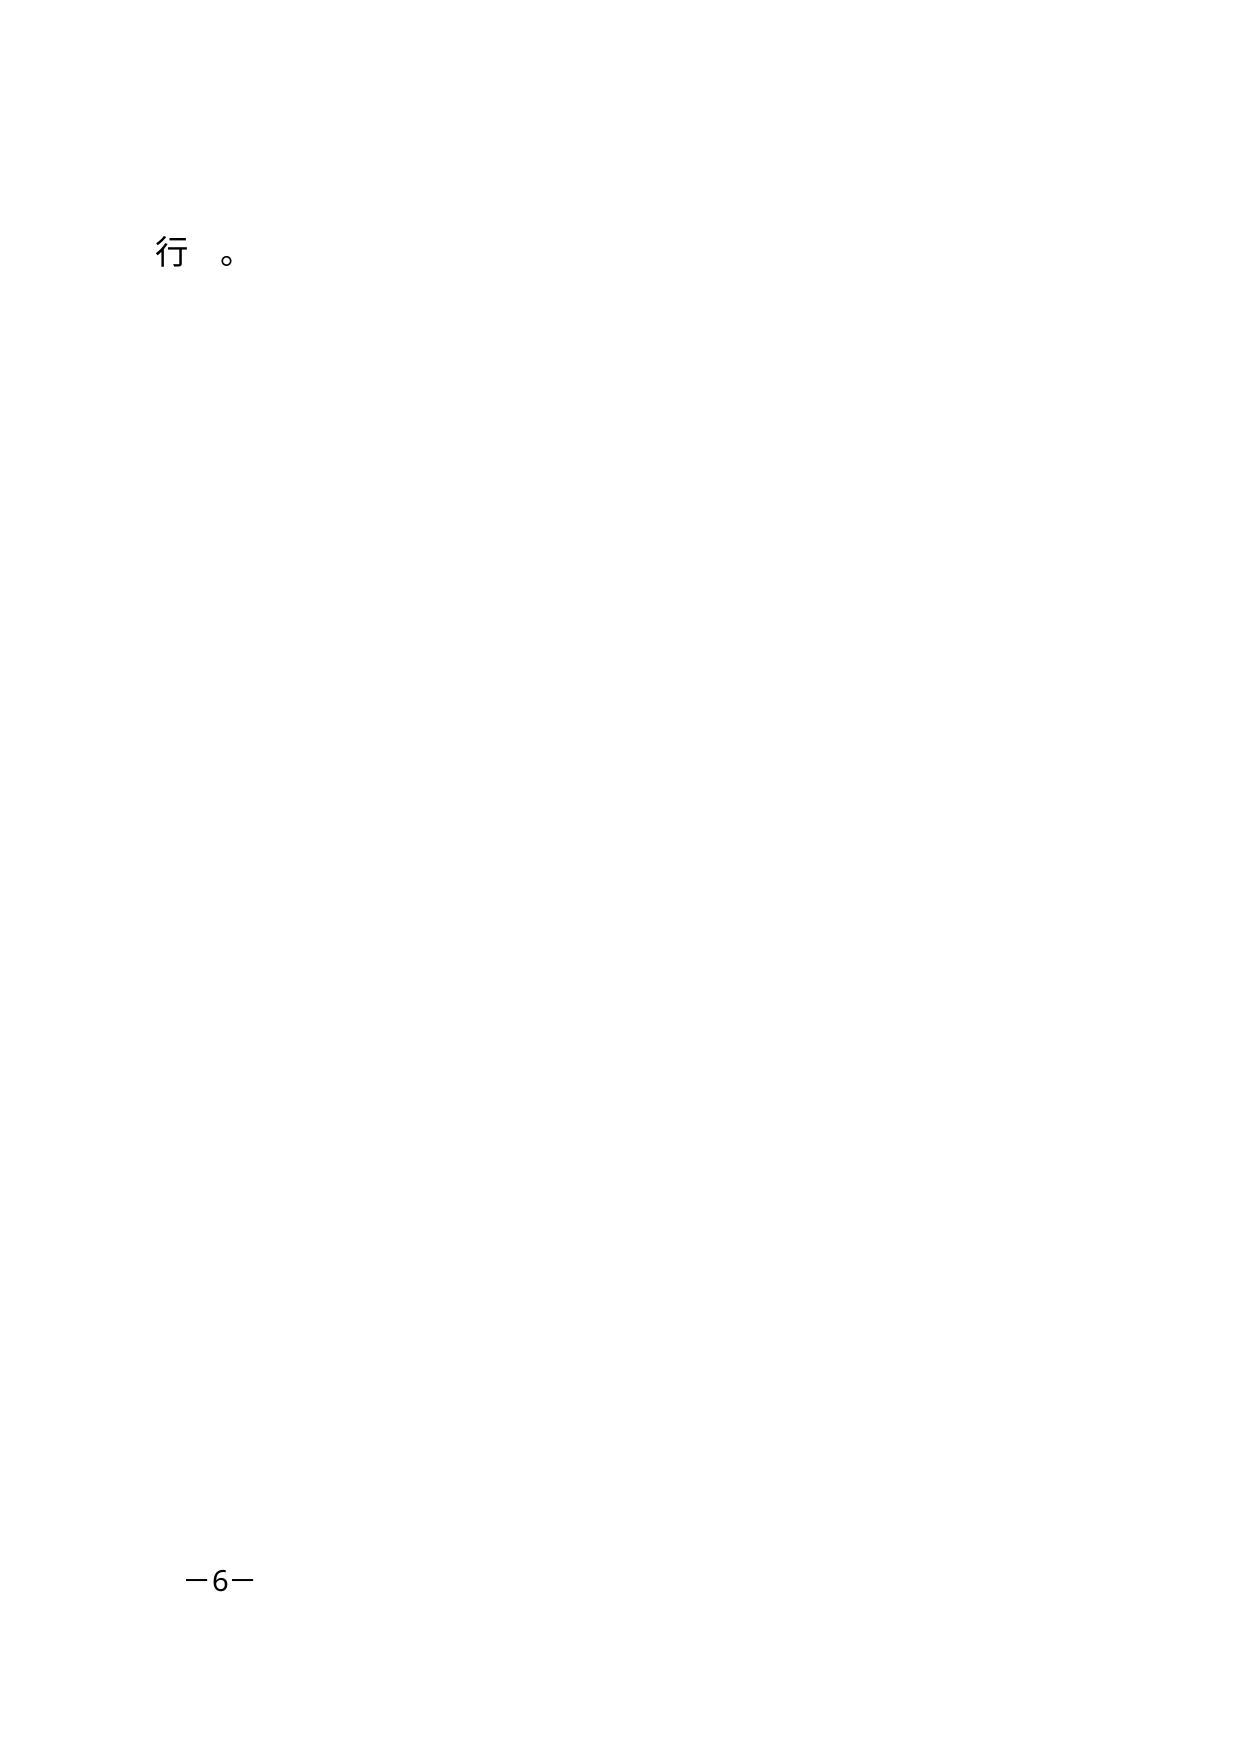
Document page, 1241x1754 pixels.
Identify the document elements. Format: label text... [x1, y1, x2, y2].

list 九、本决定自公布之日起施行。 [155, 219, 1073, 280]
